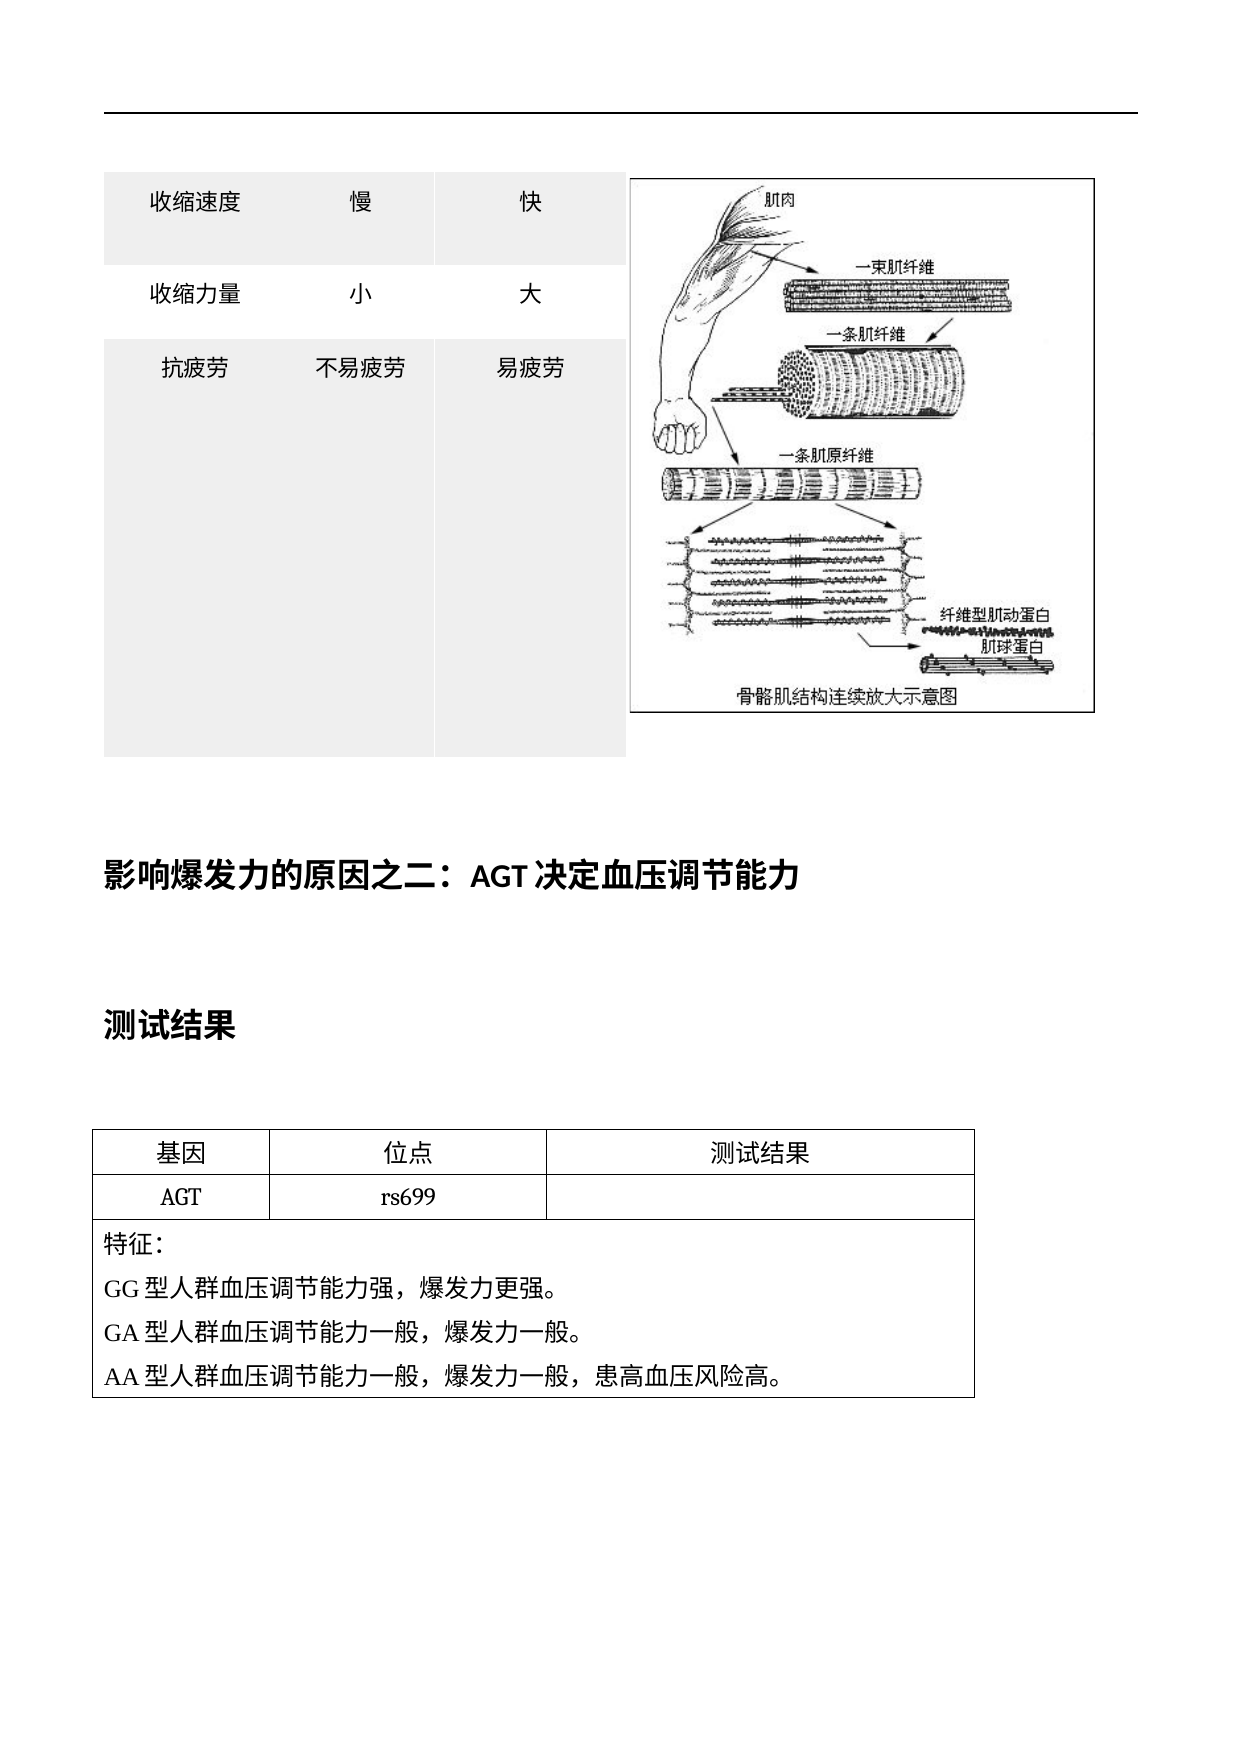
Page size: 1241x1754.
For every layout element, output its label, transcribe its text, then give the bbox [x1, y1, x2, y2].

table_cell 特征： GG型人群血压调节能力强，爆发力更强。 GA型人群血压调节能力一般，爆发力一般。 AA型人群血压调节能力一般，爆发力一般，患高血压风险高。 [93, 1220, 974, 1397]
table_cell 不易疲劳 [287, 339, 434, 757]
table_cell 小 [287, 265, 434, 339]
table_cell rs699 [270, 1175, 546, 1219]
table_cell 慢 [287, 172, 434, 265]
table_cell [547, 1175, 974, 1219]
picture [629, 178, 1095, 713]
subtitle 影响爆发力的原因之二：AGT决定血压调节能力 [103, 828, 1138, 917]
table_header 基因 [93, 1130, 269, 1174]
table_cell 收缩速度 [104, 172, 287, 265]
table_header 位点 [270, 1130, 546, 1174]
table_header 测试结果 [547, 1130, 974, 1174]
table_cell AGT [93, 1175, 269, 1219]
table_cell 大 [435, 265, 626, 339]
table_cell 快 [435, 172, 626, 265]
table_cell 抗疲劳 [104, 339, 287, 757]
table_cell 易疲劳 [435, 339, 626, 757]
table_cell 收缩力量 [104, 265, 287, 339]
subtitle 测试结果 [103, 979, 1138, 1067]
